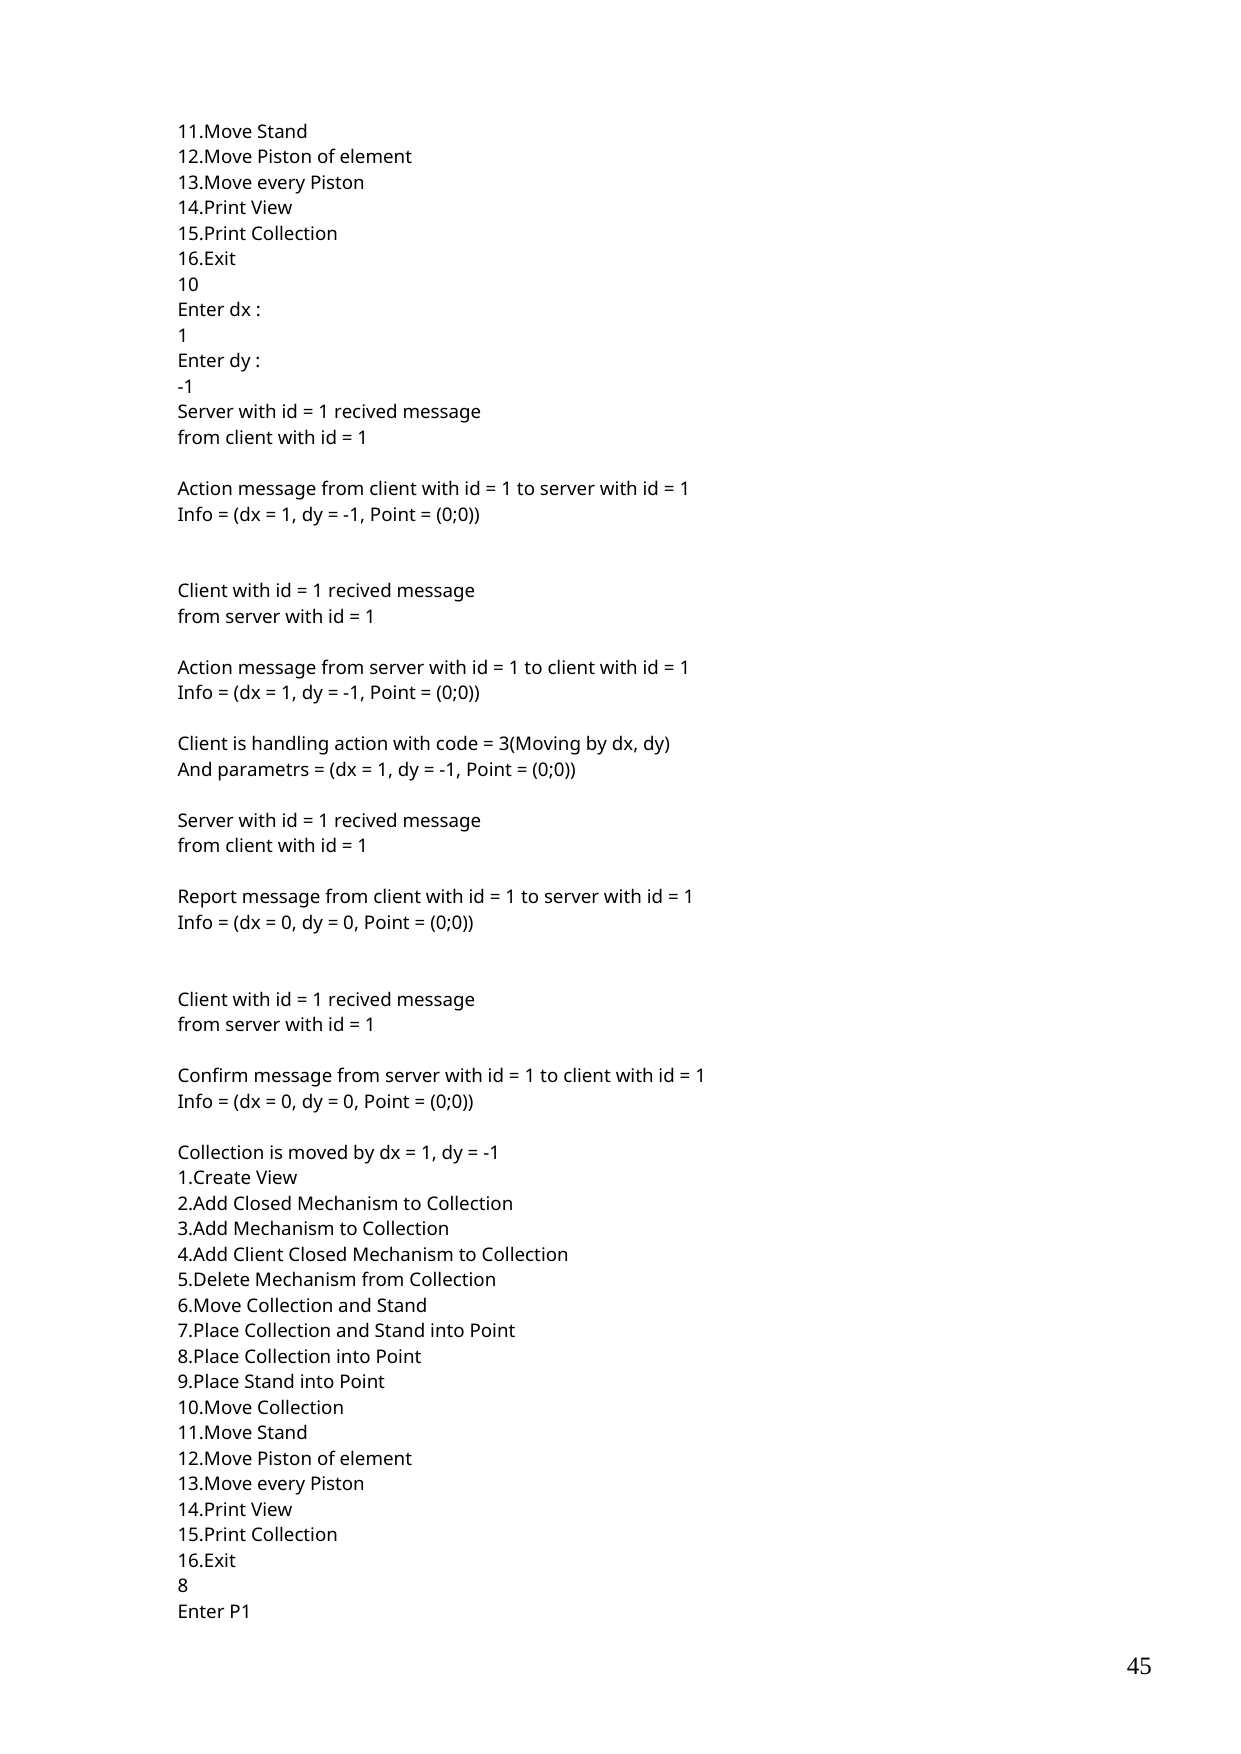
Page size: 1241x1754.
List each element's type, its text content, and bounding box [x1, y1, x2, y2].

text Enter dy : [177, 348, 1152, 373]
text from client with id = 1 [177, 424, 1152, 450]
text 7.Place Collection and Stand into Point [177, 1318, 1152, 1343]
text 13.Move every Piston [177, 169, 1152, 195]
text Info = (dx = 0, dy = 0, Point = (0;0)) [177, 909, 1152, 935]
text Enter P1 [177, 1598, 1152, 1624]
text 5.Delete Mechanism from Collection [177, 1267, 1152, 1292]
text from client with id = 1 [177, 833, 1152, 858]
text Client with id = 1 recived message [177, 577, 1152, 603]
text 10 [177, 271, 1152, 297]
text 1 [177, 322, 1152, 348]
text 12.Move Piston of element [177, 144, 1152, 169]
text 14.Print View [177, 195, 1152, 220]
text 14.Print View [177, 1496, 1152, 1522]
text 4.Add Client Closed Mechanism to Collection [177, 1241, 1152, 1267]
text 15.Print Collection [177, 1522, 1152, 1547]
text 3.Add Mechanism to Collection [177, 1216, 1152, 1241]
text 15.Print Collection [177, 220, 1152, 246]
text Server with id = 1 recived message [177, 807, 1152, 833]
text 12.Move Piston of element [177, 1445, 1152, 1471]
text 8 [177, 1573, 1152, 1598]
text 8.Place Collection into Point [177, 1343, 1152, 1369]
text Enter dx : [177, 297, 1152, 322]
text -1 [177, 373, 1152, 399]
text Action message from client with id = 1 to server with id = 1 [177, 475, 1152, 501]
text from server with id = 1 [177, 603, 1152, 628]
text Client with id = 1 recived message [177, 986, 1152, 1011]
text 2.Add Closed Mechanism to Collection [177, 1190, 1152, 1216]
text Action message from server with id = 1 to client with id = 1 [177, 654, 1152, 679]
text Collection is moved by dx = 1, dy = -1 [177, 1139, 1152, 1164]
text Client is handling action with code = 3(Moving by dx, dy) [177, 731, 1152, 756]
text 6.Move Collection and Stand [177, 1292, 1152, 1318]
text 16.Exit [177, 1547, 1152, 1573]
text 10.Move Collection [177, 1394, 1152, 1420]
text Info = (dx = 1, dy = -1, Point = (0;0)) [177, 679, 1152, 705]
text from server with id = 1 [177, 1011, 1152, 1037]
text Report message from client with id = 1 to server with id = 1 [177, 884, 1152, 909]
text 11.Move Stand [177, 1420, 1152, 1445]
text And parametrs = (dx = 1, dy = -1, Point = (0;0)) [177, 756, 1152, 782]
text 11.Move Stand [177, 118, 1152, 144]
text 9.Place Stand into Point [177, 1369, 1152, 1394]
text 16.Exit [177, 246, 1152, 271]
text Info = (dx = 0, dy = 0, Point = (0;0)) [177, 1088, 1152, 1113]
text Confirm message from server with id = 1 to client with id = 1 [177, 1062, 1152, 1088]
text Info = (dx = 1, dy = -1, Point = (0;0)) [177, 501, 1152, 526]
text 1.Create View [177, 1164, 1152, 1190]
text 13.Move every Piston [177, 1471, 1152, 1496]
text Server with id = 1 recived message [177, 399, 1152, 424]
